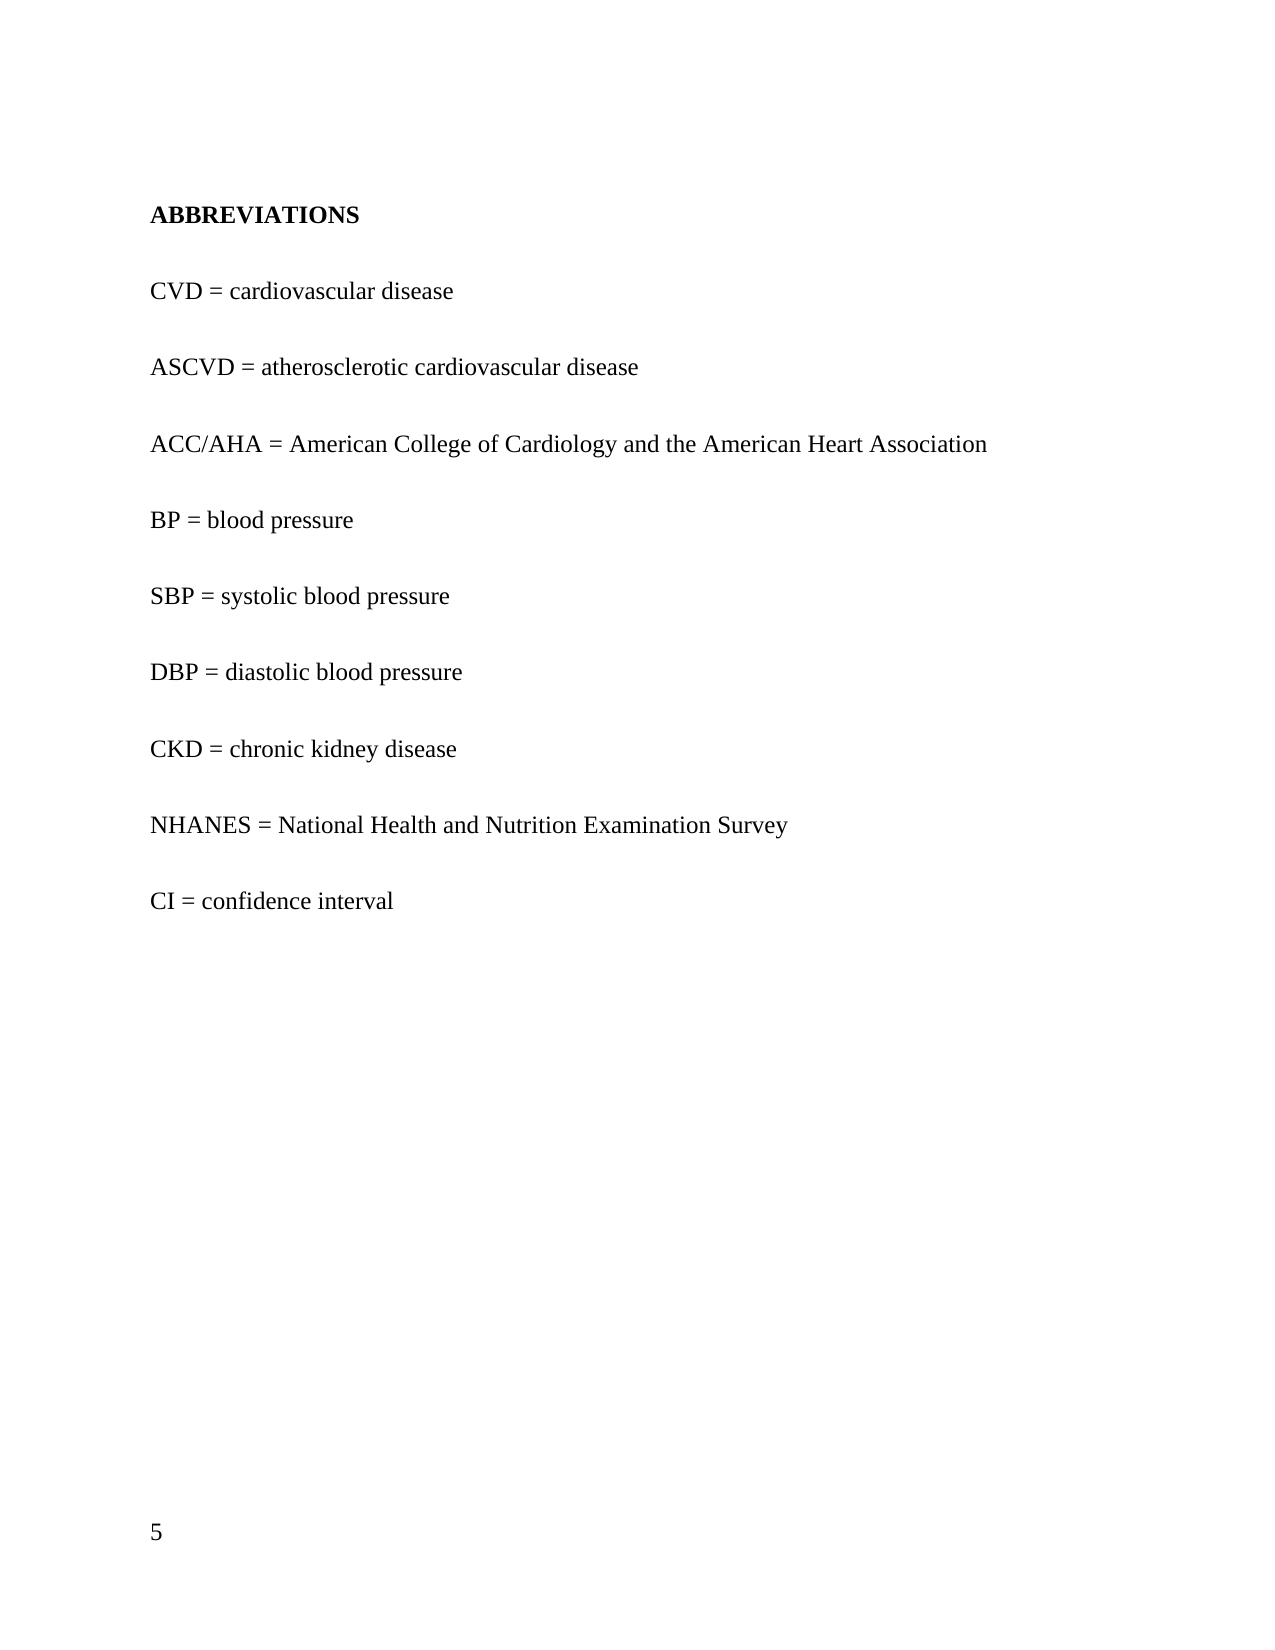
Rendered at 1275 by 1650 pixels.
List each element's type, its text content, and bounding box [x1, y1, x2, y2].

text CVD = cardiovascular disease [150, 276, 1125, 305]
text CKD = chronic kidney disease [150, 734, 1125, 762]
text SBP = systolic blood pressure [150, 581, 1125, 610]
text BP = blood pressure [150, 505, 1125, 534]
text NHANES = National Health and Nutrition Examination Survey [150, 810, 1125, 839]
text DBP = diastolic blood pressure [150, 657, 1125, 686]
text ASCVD = atherosclerotic cardiovascular disease [150, 352, 1125, 381]
text CI = confidence interval [150, 886, 1125, 915]
subtitle ABBREVIATIONS [150, 200, 1125, 229]
text ACC/AHA = American College of Cardiology and the American Heart Association [150, 429, 1125, 457]
